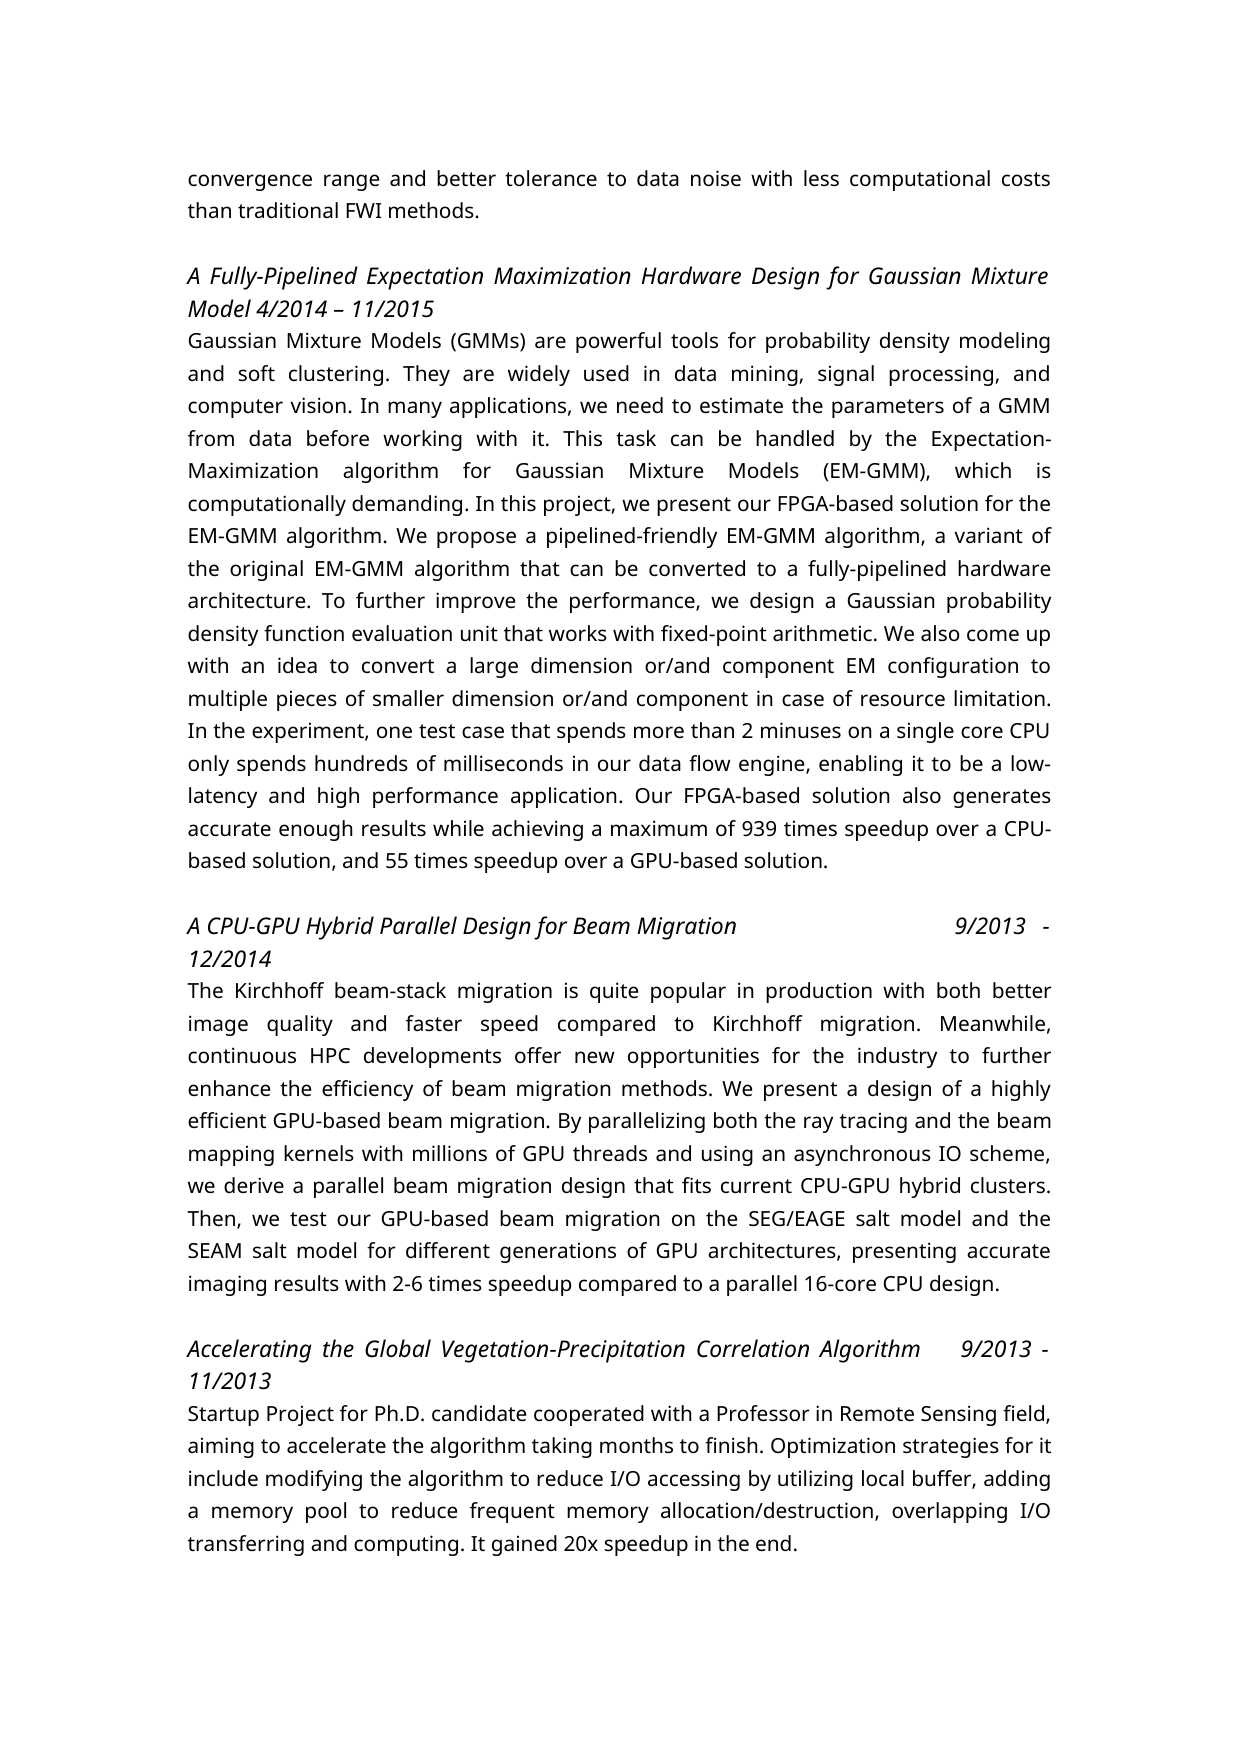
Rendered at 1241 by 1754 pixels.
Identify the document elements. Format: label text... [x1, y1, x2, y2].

text A Fully-Pipelined Expectation Maximization Hardware Design for Gaussian Mixture Model 4/2014 – 11/2015 [187, 259, 1053, 324]
text A CPU-GPU Hybrid Parallel Design for Beam Migration 9/2013 - 12/2014 [187, 909, 1053, 974]
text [187, 162, 1053, 227]
text Gaussian Mixture Models (GMMs) are powerful tools for probability density modeling and soft clustering. They are widely used in data mining, signal processing, and computer vision. In many applications, we need to estimate the parameters of a GMM from data before working with it. This task can be handled by the Expectation-Maximization algorithm for Gaussian Mixture Models (EM-GMM), which is computationally demanding. In this project, we present our FPGA-based solution for the EM-GMM algorithm. We propose a pipelined-friendly EM-GMM algorithm, a variant of the original EM-GMM algorithm that can be converted to a fully-pipelined hardware architecture. To further improve the performance, we design a Gaussian probability density function evaluation unit that works with fixed-point arithmetic. We also come up with an idea to convert a large dimension or/and component EM configuration to multiple pieces of smaller dimension or/and component in case of resource limitation. In the experiment, one test case that spends more than 2 minuses on a single core CPU only spends hundreds of milliseconds in our data flow engine, enabling it to be a low-latency and high performance application. Our FPGA-based solution also generates accurate enough results while achieving a maximum of 939 times speedup over a CPU-based solution, and 55 times speedup over a GPU-based solution. [187, 324, 1053, 877]
text Startup Project for Ph.D. candidate cooperated with a Professor in Remote Sensing field, aiming to accelerate the algorithm taking months to finish. Optimization strategies for it include modifying the algorithm to reduce I/O accessing by utilizing local buffer, adding a memory pool to reduce frequent memory allocation/destruction, overlapping I/O transferring and computing. It gained 20x speedup in the end. [187, 1397, 1053, 1559]
text Accelerating the Global Vegetation-Precipitation Correlation Algorithm 9/2013 - 11/2013 [187, 1332, 1053, 1397]
text The Kirchhoff beam-stack migration is quite popular in production with both better image quality and faster speed compared to Kirchhoff migration. Meanwhile, continuous HPC developments offer new opportunities for the industry to further enhance the efficiency of beam migration methods. We present a design of a highly efficient GPU-based beam migration. By parallelizing both the ray tracing and the beam mapping kernels with millions of GPU threads and using an asynchronous IO scheme, we derive a parallel beam migration design that fits current CPU-GPU hybrid clusters. Then, we test our GPU-based beam migration on the SEG/EAGE salt model and the SEAM salt model for different generations of GPU architectures, presenting accurate imaging results with 2-6 times speedup compared to a parallel 16-core CPU design. [187, 974, 1053, 1299]
